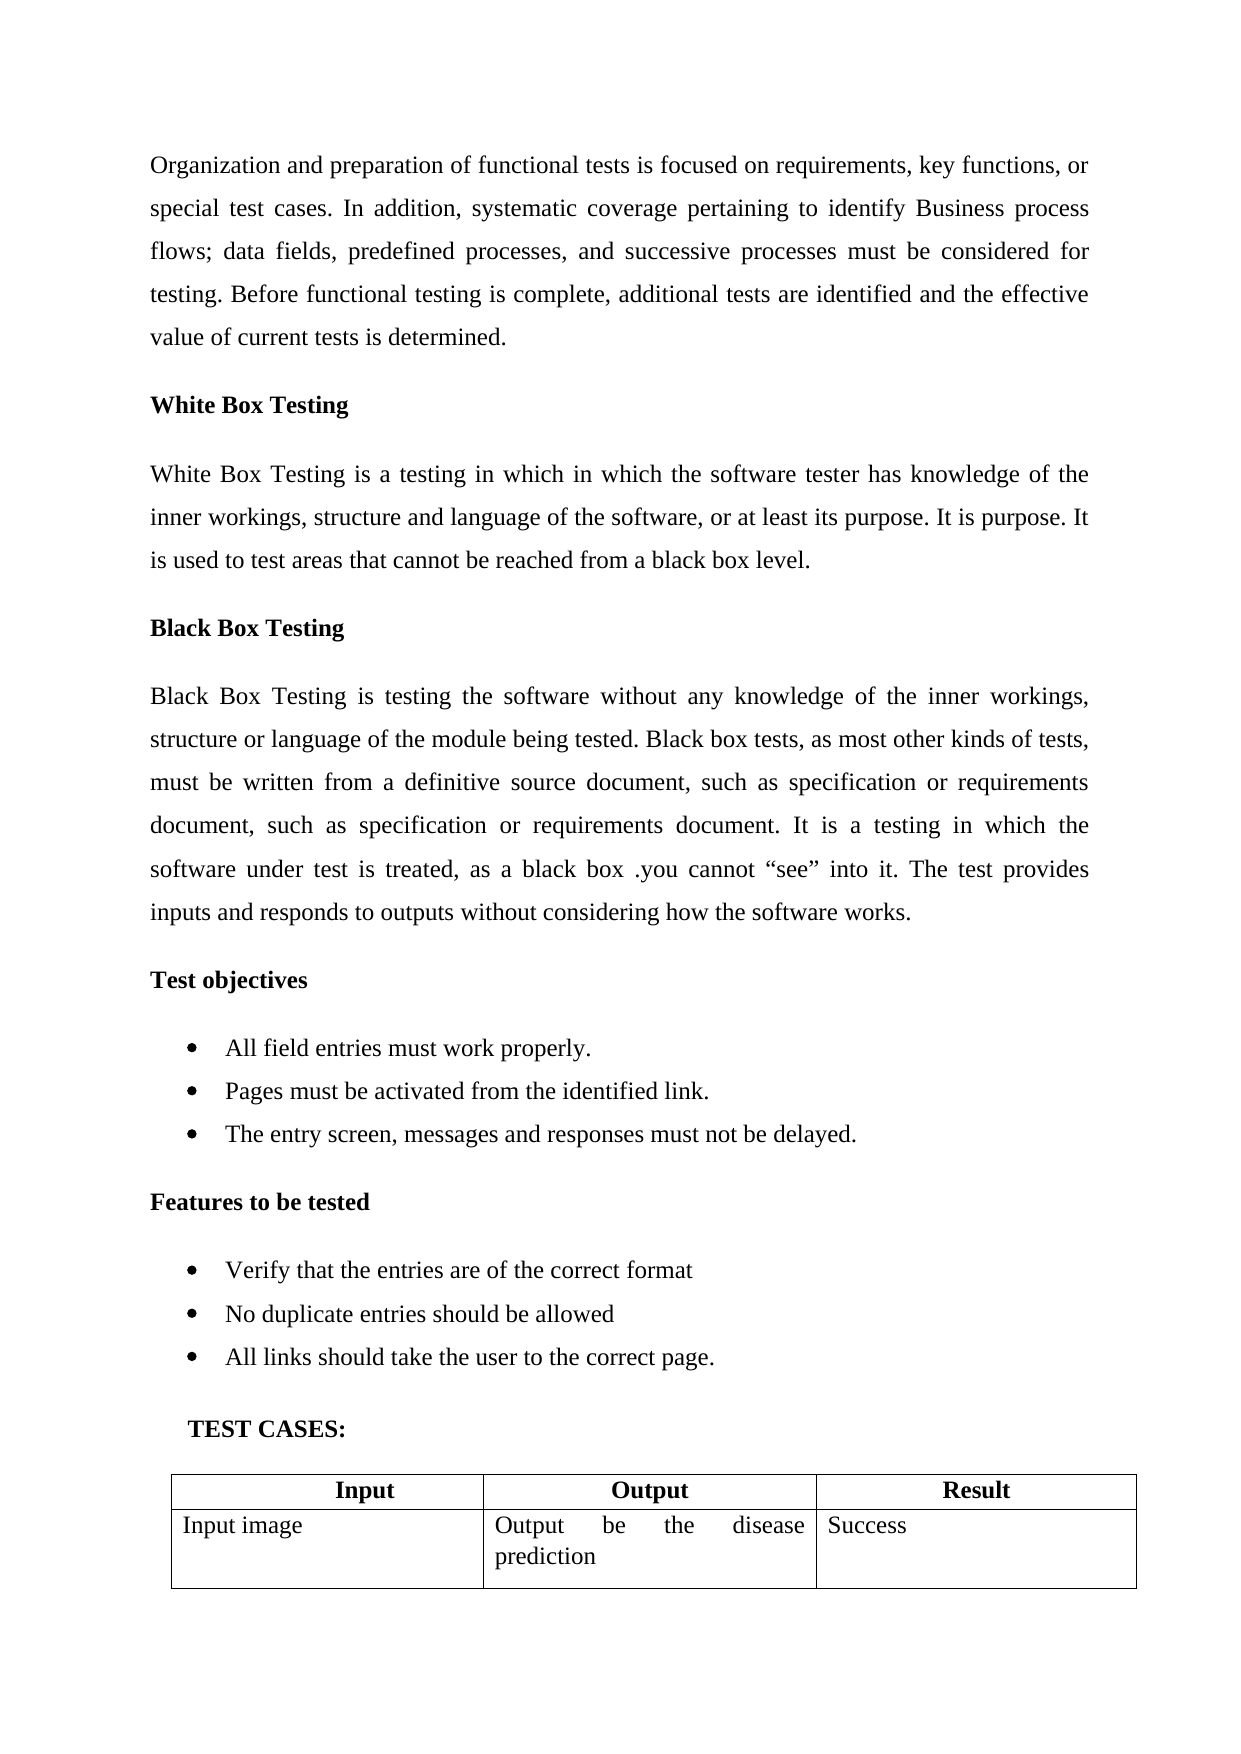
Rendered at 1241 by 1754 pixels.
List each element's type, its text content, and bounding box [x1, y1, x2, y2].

table_header Input [172, 1475, 483, 1509]
list Pages must be activated from the identified link. [187, 1076, 1090, 1105]
list No duplicate entries should be allowed [187, 1299, 1090, 1327]
text White Box Testing is a testing in which in which the software tester has knowledge of the inner workings, structure and language of the software, or at least its purpose. It is purpose. It is used to test areas that cannot be reached from a black box level. [150, 459, 1090, 574]
list The entry screen, messages and responses must not be delayed. [187, 1119, 1090, 1148]
subtitle White Box Testing [150, 391, 1090, 419]
subtitle Black Box Testing [150, 613, 1090, 642]
list Verify that the entries are of the correct format [187, 1256, 1090, 1284]
list All field entries must work properly. [187, 1033, 1090, 1062]
table_header Output [484, 1475, 816, 1509]
table_cell Input image [172, 1510, 483, 1588]
table_header Result [817, 1475, 1136, 1509]
text Black Box Testing is testing the software without any knowledge of the inner workings, structure or language of the module being tested. Black box tests, as most other kinds of tests, must be written from a definitive source document, such as specification or requirements document, such as specification or requirements document. It is a testing in which the software under test is treated, as a black box .you cannot “see” into it. The test provides inputs and responds to outputs without considering how the software works. [150, 681, 1090, 926]
text TEST CASES: [187, 1414, 1090, 1443]
table_cell Success [817, 1510, 1136, 1588]
table_cell Output be the disease prediction [484, 1510, 816, 1588]
text Features to be tested [150, 1187, 1090, 1216]
list All links should take the user to the correct page. [187, 1342, 1090, 1371]
text Test objectives [150, 965, 1090, 994]
text Organization and preparation of functional tests is focused on requirements, key functions, or special test cases. In addition, systematic coverage pertaining to identify Business process flows; data fields, predefined processes, and successive processes must be considered for testing. Before functional testing is complete, additional tests are identified and the effective value of current tests is determined. [150, 150, 1090, 351]
